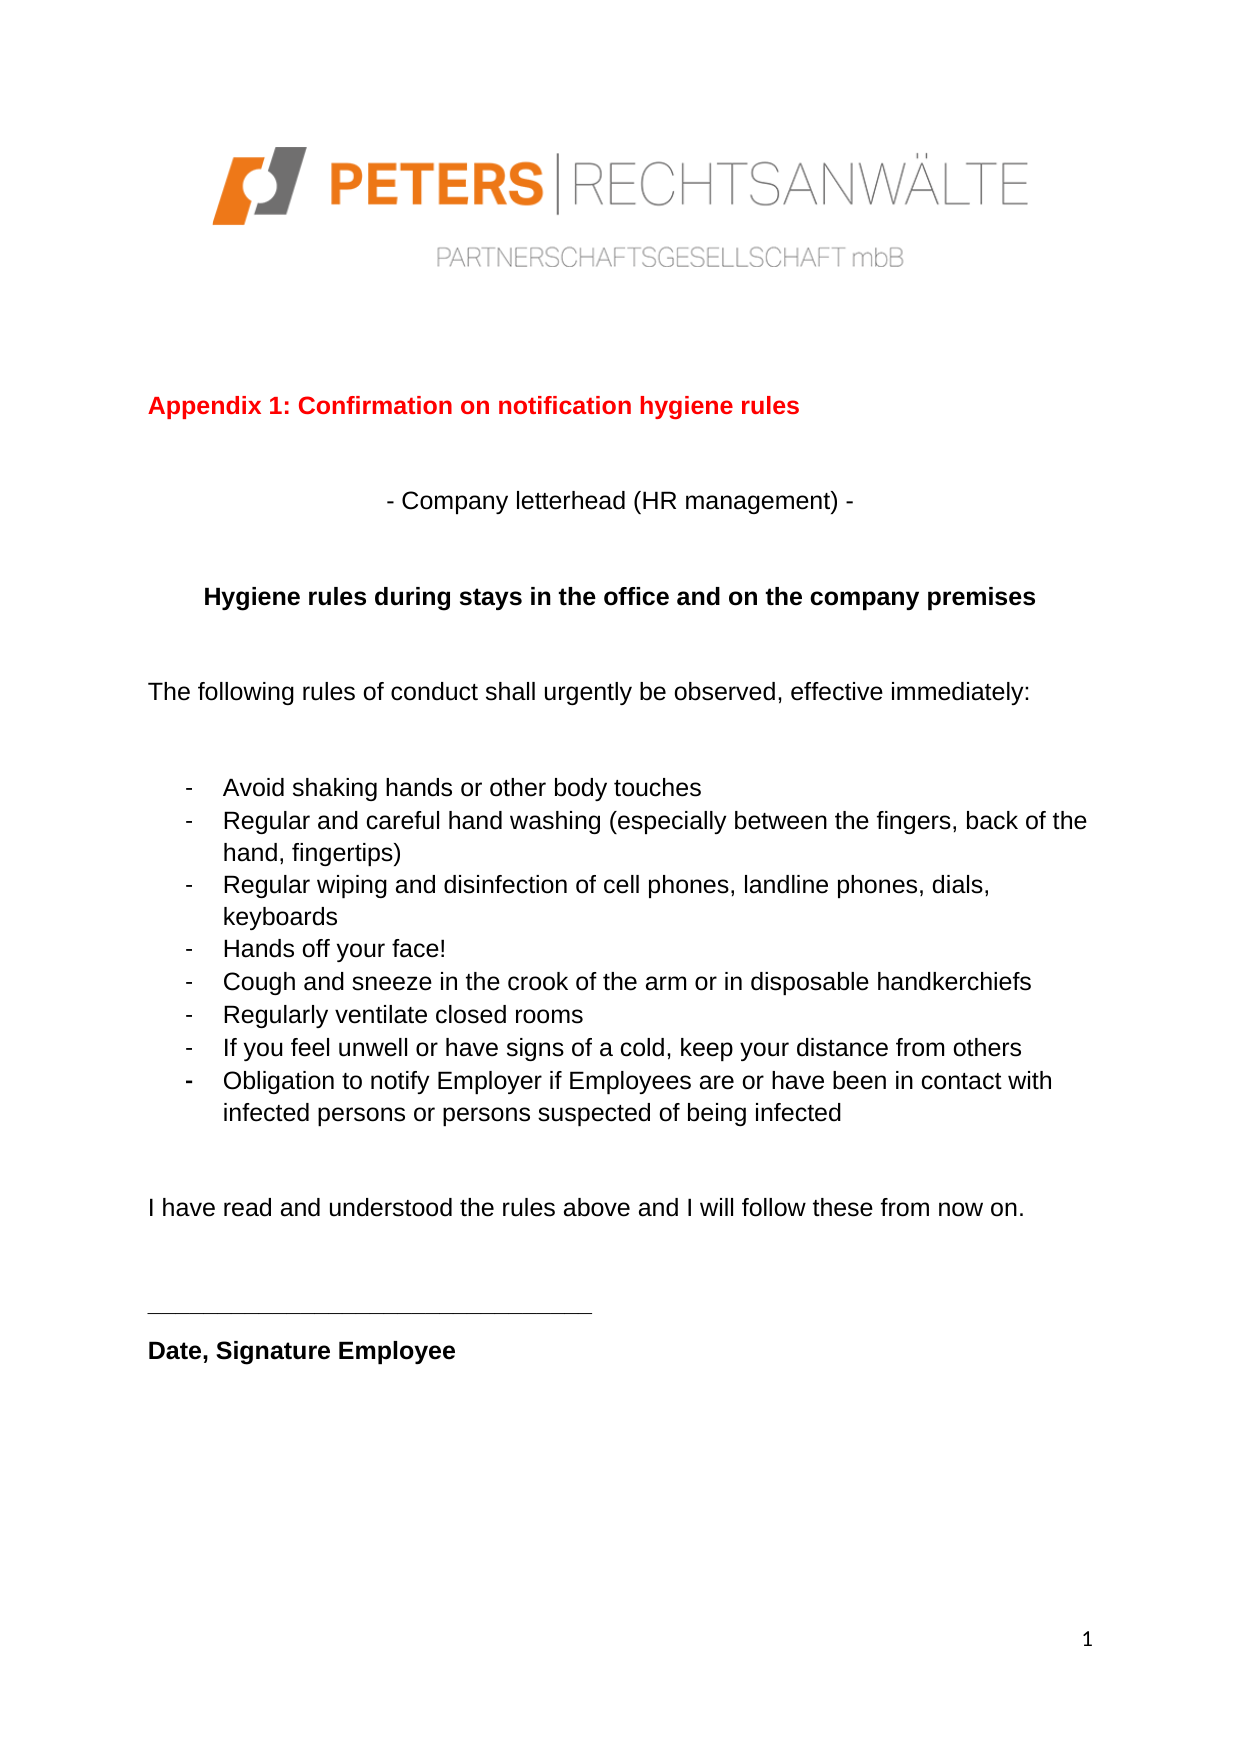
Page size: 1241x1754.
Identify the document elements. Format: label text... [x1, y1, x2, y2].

text Hygiene rules during stays in the office and on the company premises [148, 582, 1093, 610]
list Avoid shaking hands or other body touches [185, 772, 1093, 803]
text Date, Signature Employee [148, 1336, 1093, 1365]
list Hands off your face! [185, 933, 1093, 964]
picture [212, 147, 1028, 267]
list Cough and sneeze in the crook of the arm or in disposable handkerchiefs [185, 966, 1093, 997]
text I have read and understood the rules above and I will follow these from now on. [148, 1193, 1093, 1222]
list Regular and careful hand washing (especially between the fingers, back of the hand, fingertips) [185, 805, 1093, 867]
list If you feel unwell or have signs of a cold, keep your distance from others [185, 1032, 1093, 1062]
list Regularly ventilate closed rooms [185, 999, 1093, 1029]
list Regular wiping and disinfection of cell phones, landline phones, dials, keyboards [185, 869, 1093, 931]
text - Company letterhead (HR management) - [148, 486, 1093, 515]
text Appendix 1: Confirmation on notification hygiene rules [148, 391, 1093, 419]
text The following rules of conduct shall urgently be observed, effective immediately: [148, 677, 1093, 706]
text ________________________________ [148, 1288, 1093, 1317]
list Obligation to notify Employer if Employees are or have been in contact with infected persons or persons suspected of being infected [185, 1065, 1093, 1126]
